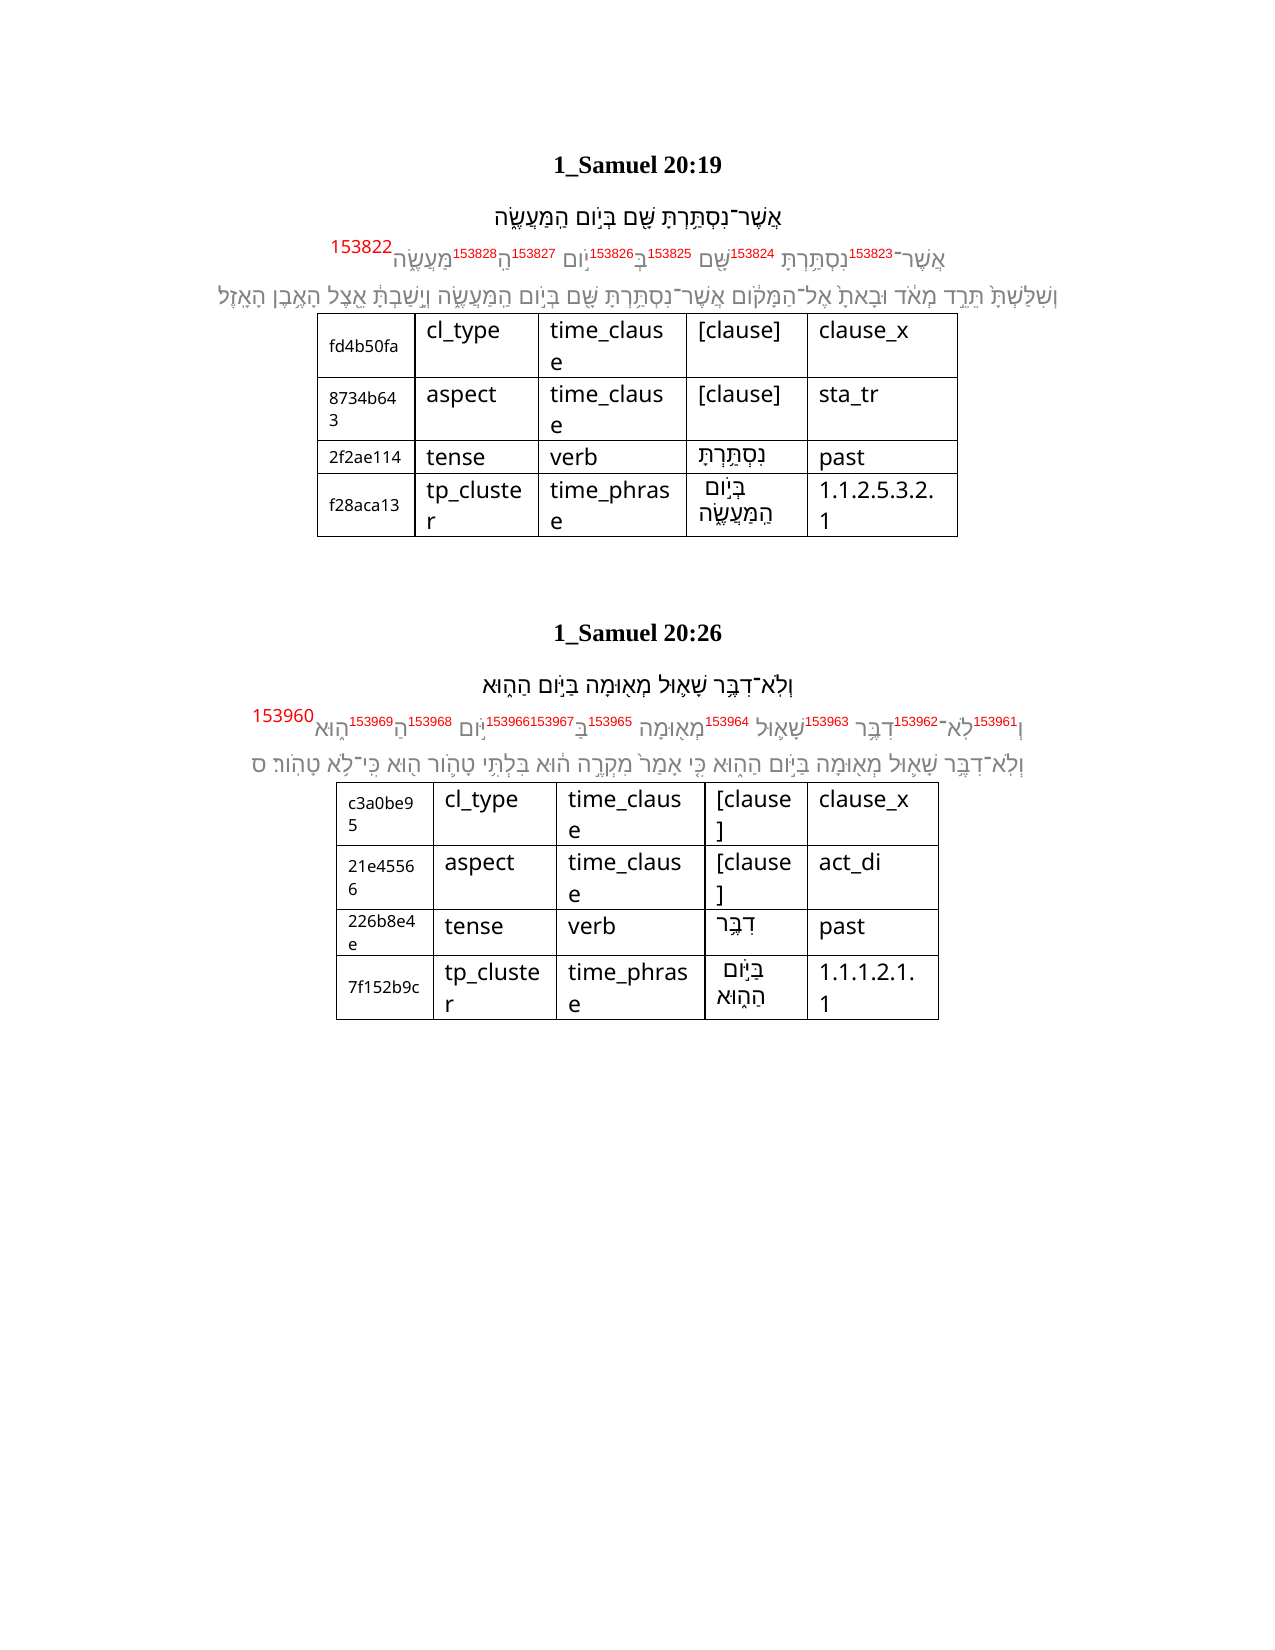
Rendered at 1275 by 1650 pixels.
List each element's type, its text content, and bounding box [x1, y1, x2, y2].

text וְלֹֽא־דִבֶּ֥ר שָׁא֛וּל מְא֖וּמָה בַּיֹּ֣ום הַה֑וּא כִּ֤י אָמַר֙ מִקְרֶ֣ה ה֔וּא בִּלְתִּ֥י טָהֹ֛ור ה֖וּא כִּֽי־לֹ֥א טָהֹֽור׃ ס [187, 751, 1087, 778]
text 1_Samuel 20:19 [187, 150, 1087, 179]
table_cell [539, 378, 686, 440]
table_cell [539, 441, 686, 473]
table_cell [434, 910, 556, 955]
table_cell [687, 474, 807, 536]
text וְשִׁלַּשְׁתָּ֙ תֵּרֵ֣ד מְאֹ֔ד וּבָאתָ֙ אֶל־הַמָּקֹ֔ום אֲשֶׁר־נִסְתַּ֥רְתָּ שָּׁ֖ם בְּיֹ֣ום הַֽמַּעֲשֶׂ֑ה וְיָ֣שַׁבְתָּ֔ אֵ֖צֶל הָאֶ֥בֶן הָאָֽזֶל׃ [187, 283, 1087, 309]
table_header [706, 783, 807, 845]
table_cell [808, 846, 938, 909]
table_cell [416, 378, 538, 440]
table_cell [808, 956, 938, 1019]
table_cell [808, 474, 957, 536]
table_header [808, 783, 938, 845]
text וְלֹֽא־דִבֶּ֥ר שָׁא֛וּל מְא֖וּמָה בַּיֹּ֣ום הַה֑וּא [187, 672, 1087, 699]
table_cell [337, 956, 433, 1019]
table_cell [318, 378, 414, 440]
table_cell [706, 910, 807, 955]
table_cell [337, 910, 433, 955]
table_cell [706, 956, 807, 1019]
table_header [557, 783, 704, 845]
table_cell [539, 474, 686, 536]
text 1_Samuel 20:26 [187, 618, 1087, 647]
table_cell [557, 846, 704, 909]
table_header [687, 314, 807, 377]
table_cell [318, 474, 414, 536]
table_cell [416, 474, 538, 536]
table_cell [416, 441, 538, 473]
text אֲשֶׁר־נִסְתַּ֥רְתָּ שָּׁ֖ם בְּיֹ֣ום הַֽמַּעֲשֶׂ֑ה [187, 204, 1087, 230]
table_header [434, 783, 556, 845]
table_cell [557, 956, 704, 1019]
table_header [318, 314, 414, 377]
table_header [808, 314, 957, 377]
text 153822אֲשֶׁר־153823נִסְתַּ֥רְתָּ 153824שָּׁ֖ם 153825בְּ153826יֹ֣ום 153827הַֽ153828מַּעֲשֶׂ֑ה [187, 234, 1087, 277]
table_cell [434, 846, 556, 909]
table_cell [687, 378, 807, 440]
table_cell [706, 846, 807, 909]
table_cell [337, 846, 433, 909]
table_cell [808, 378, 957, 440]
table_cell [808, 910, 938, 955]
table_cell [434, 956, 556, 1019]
text 153960וְ153961לֹֽא־153962דִבֶּ֥ר 153963שָׁא֛וּל 153964מְא֖וּמָה 153965בַּ153966153967יֹּ֣ום 153968הַ153969ה֑וּא [187, 702, 1087, 745]
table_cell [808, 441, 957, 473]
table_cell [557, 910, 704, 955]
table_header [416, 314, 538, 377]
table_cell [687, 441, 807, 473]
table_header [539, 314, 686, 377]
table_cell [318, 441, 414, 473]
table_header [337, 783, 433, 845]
